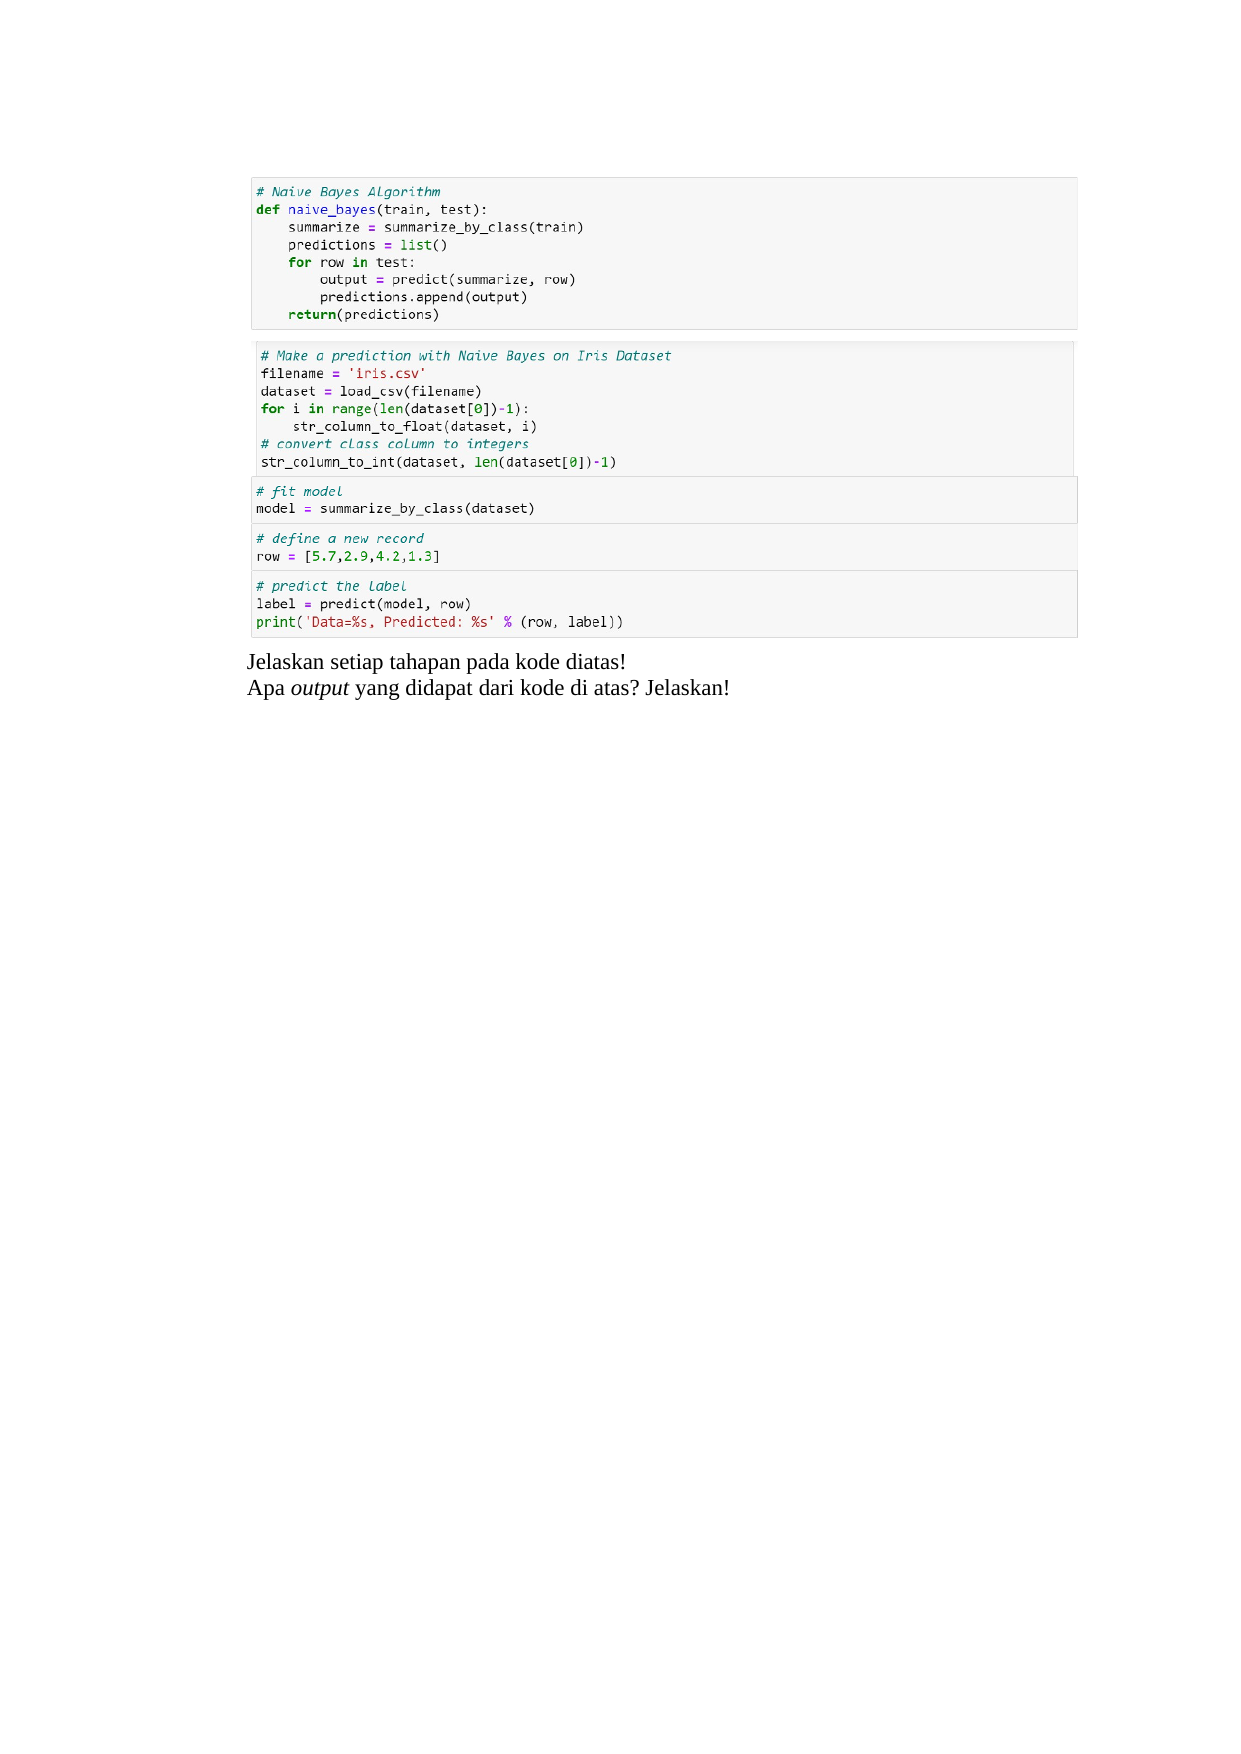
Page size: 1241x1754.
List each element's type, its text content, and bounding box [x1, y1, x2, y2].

picture [251, 177, 1078, 639]
text Apa output yang didapat dari kode di atas? Jelaskan! [247, 674, 1063, 701]
text Jelaskan setiap tahapan pada kode diatas! [247, 648, 1063, 674]
